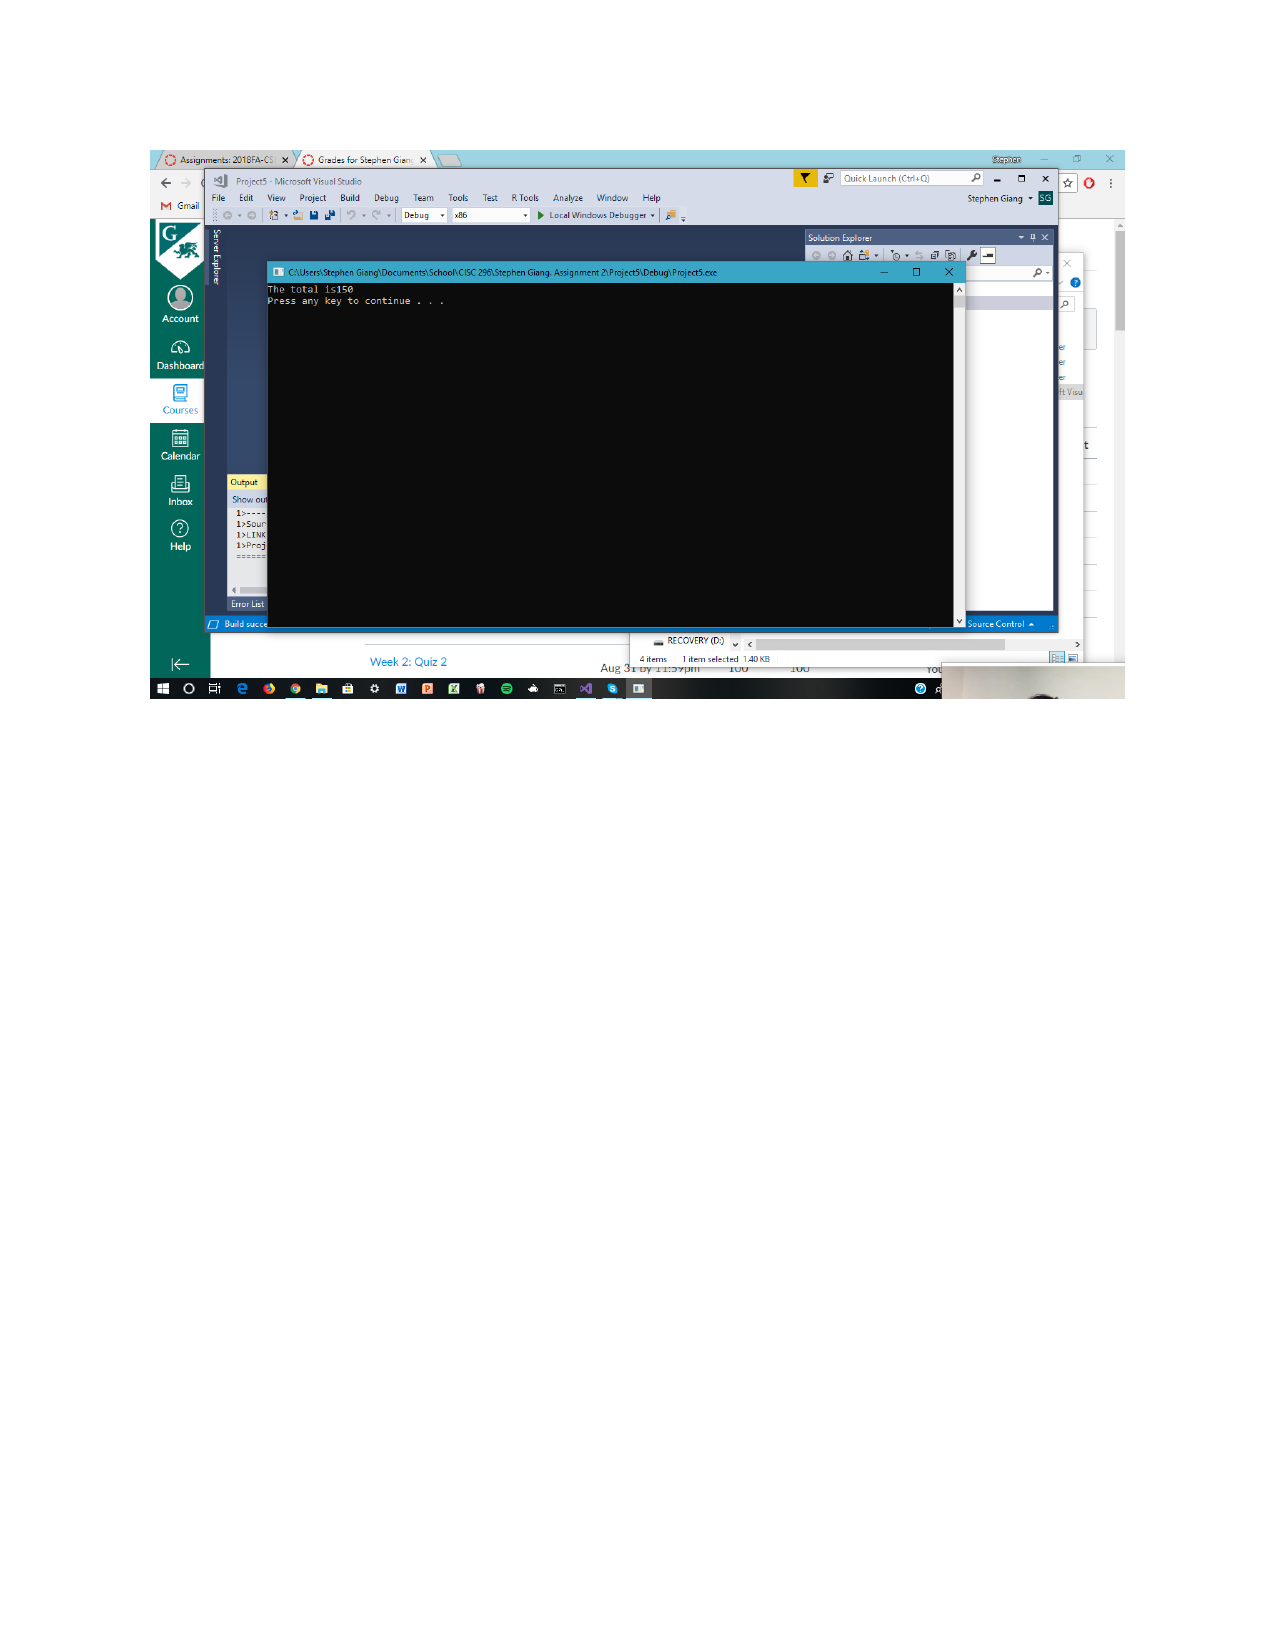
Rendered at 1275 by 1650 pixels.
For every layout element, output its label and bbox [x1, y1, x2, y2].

picture [150, 150, 1125, 699]
